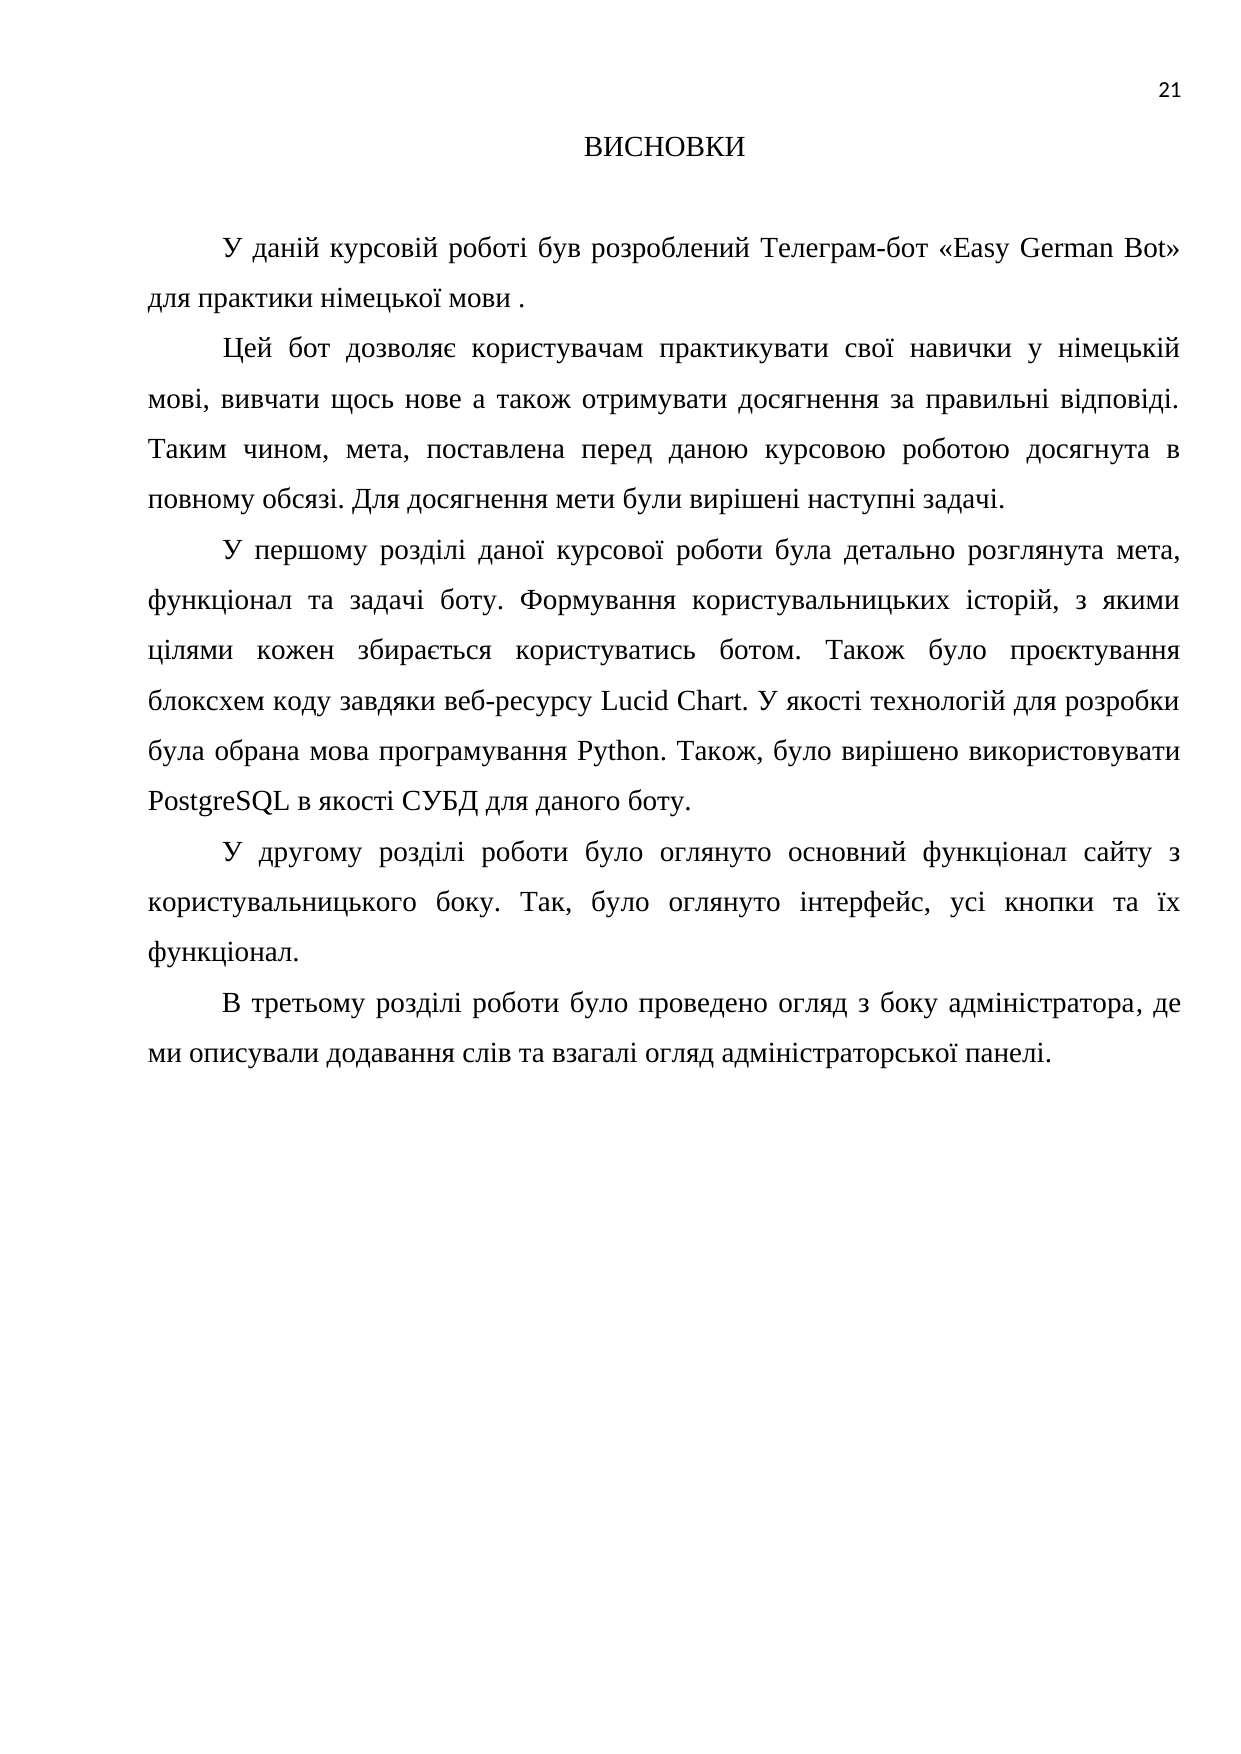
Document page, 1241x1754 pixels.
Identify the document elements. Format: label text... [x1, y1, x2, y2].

text Цей бот дозволяє користувачам практикувати свої навички у німецькій мові, вивчати щось нове а також отримувати досягнення за правильні відповіді. Таким чином, мета, поставлена перед даною курсовою роботою досягнута в повному обсязі. Для досягнення мети були вирішені наступні задачі. [148, 331, 1181, 515]
text У першому розділі даної курсової роботи була детально розглянута мета, функціонал та задачі боту. Формування користувальницьких історій, з якими цілями кожен збирається користуватись ботом. Також було проєктування блоксхем коду завдяки веб-ресурсу Lucid Chart. У якості технологій для розробки була обрана мова програмування Python. Також, було вирішено використовувати PostgreSQL в якості СУБД для даного боту. [148, 532, 1181, 817]
text У другому розділі роботи було оглянуто основний функціонал сайту з користувальницького боку. Так, було оглянуто інтерфейс, усі кнопки та їх функціонал. [148, 834, 1181, 968]
subtitle ВИСНОВКИ [148, 129, 1181, 163]
text У даній курсовій роботі був розроблений Телеграм-бот «Easy German Bot» для практики німецької мови . [148, 230, 1181, 314]
text В третьому розділі роботи було проведено огляд з боку адміністратора, де ми описували додавання слів та взагалі огляд адміністраторської панелі. [148, 985, 1181, 1068]
